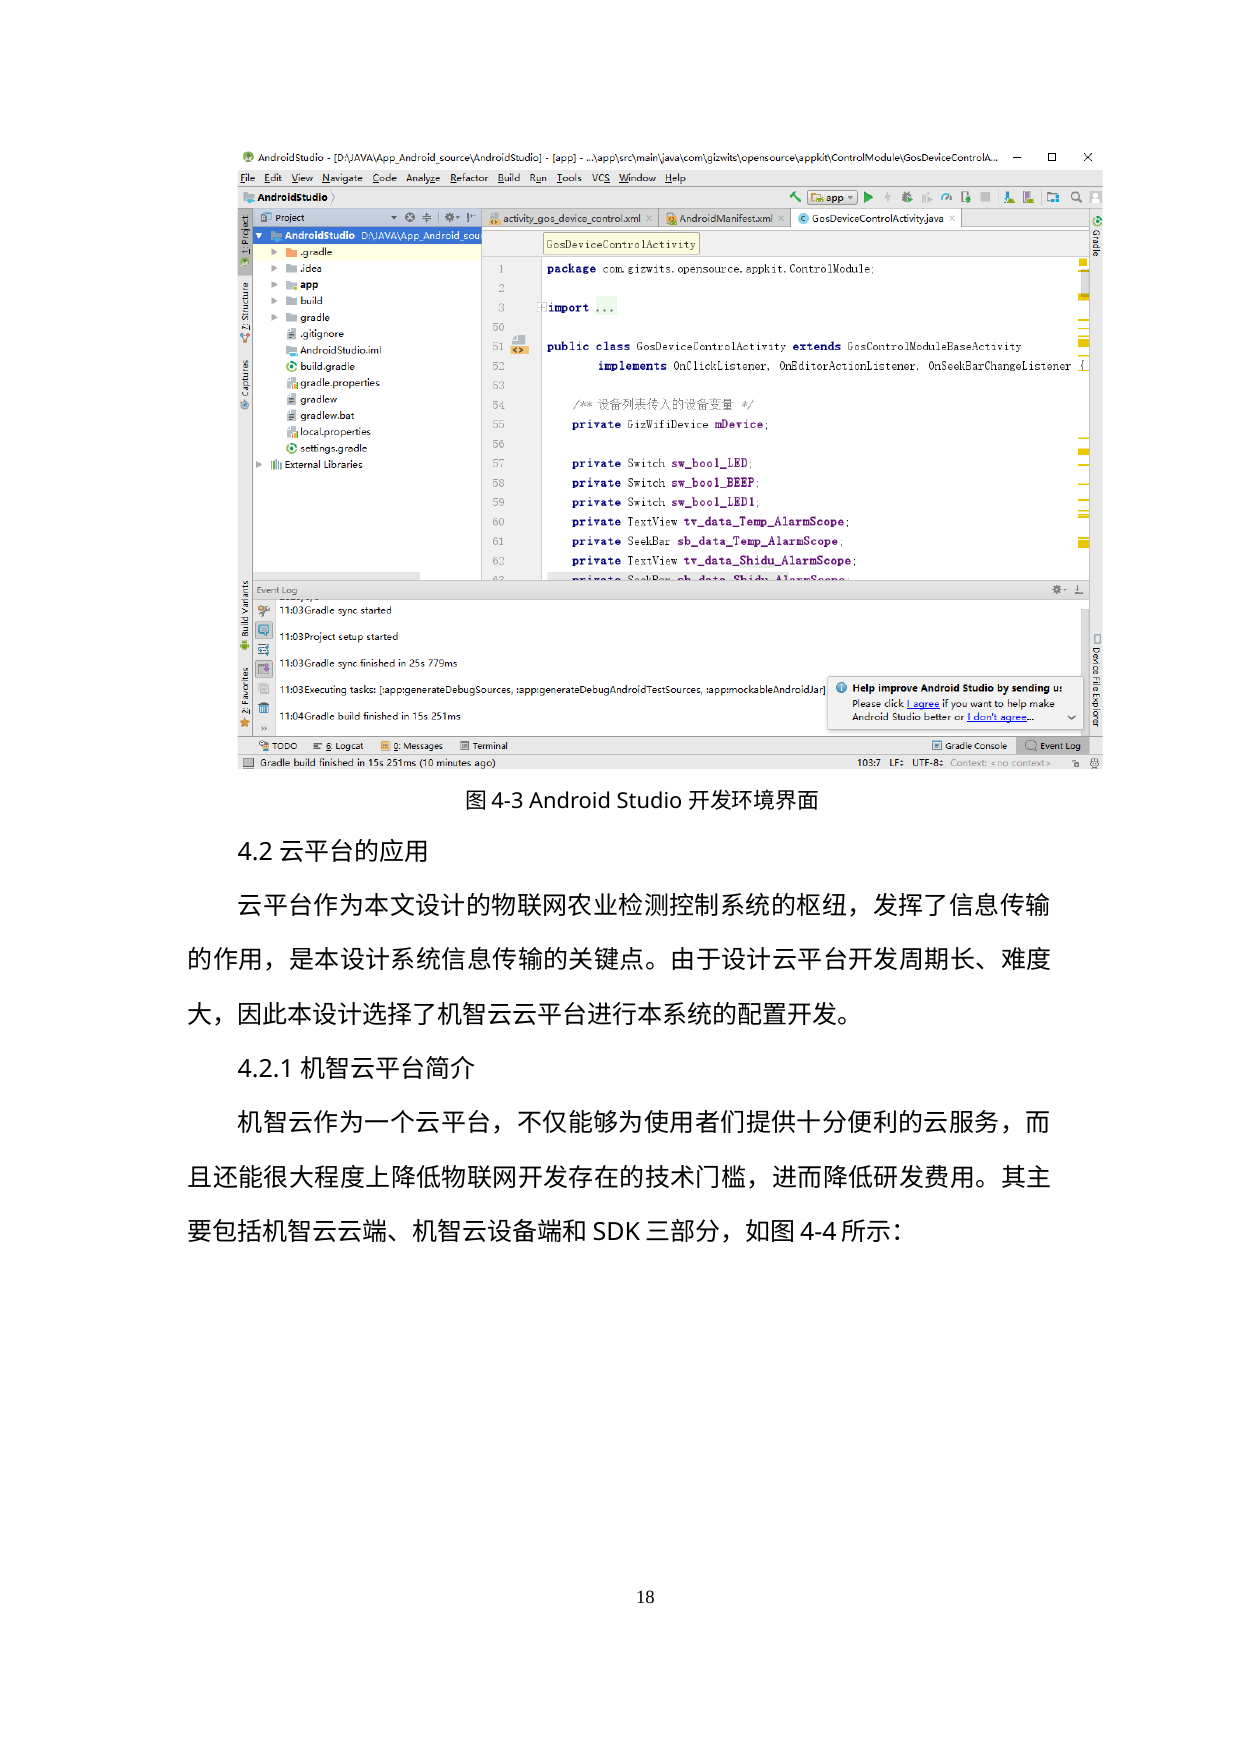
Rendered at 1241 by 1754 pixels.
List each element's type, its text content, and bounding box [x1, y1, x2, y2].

text 云平台作为本文设计的物联网农业检测控制系统的枢纽，发挥了信息传输的作用，是本设计系统信息传输的关键点。由于设计云平台开发周期长、难度大，因此本设计选择了机智云云平台进行本系统的配置开发。 [187, 885, 1053, 1030]
picture [237, 150, 1103, 769]
text 4.2 云平台的应用 [187, 831, 1053, 867]
text 机智云作为一个云平台，不仅能够为使用者们提供十分便利的云服务，而且还能很大程度上降低物联网开发存在的技术门槛，进而降低研发费用。其主要包括机智云云端、机智云设备端和SDK三部分，如图4-4所示： [187, 1103, 1053, 1248]
text 4.2.1 机智云平台简介 [187, 1048, 1053, 1085]
text 图4-3 Android Studio 开发环境界面 [187, 783, 1053, 815]
